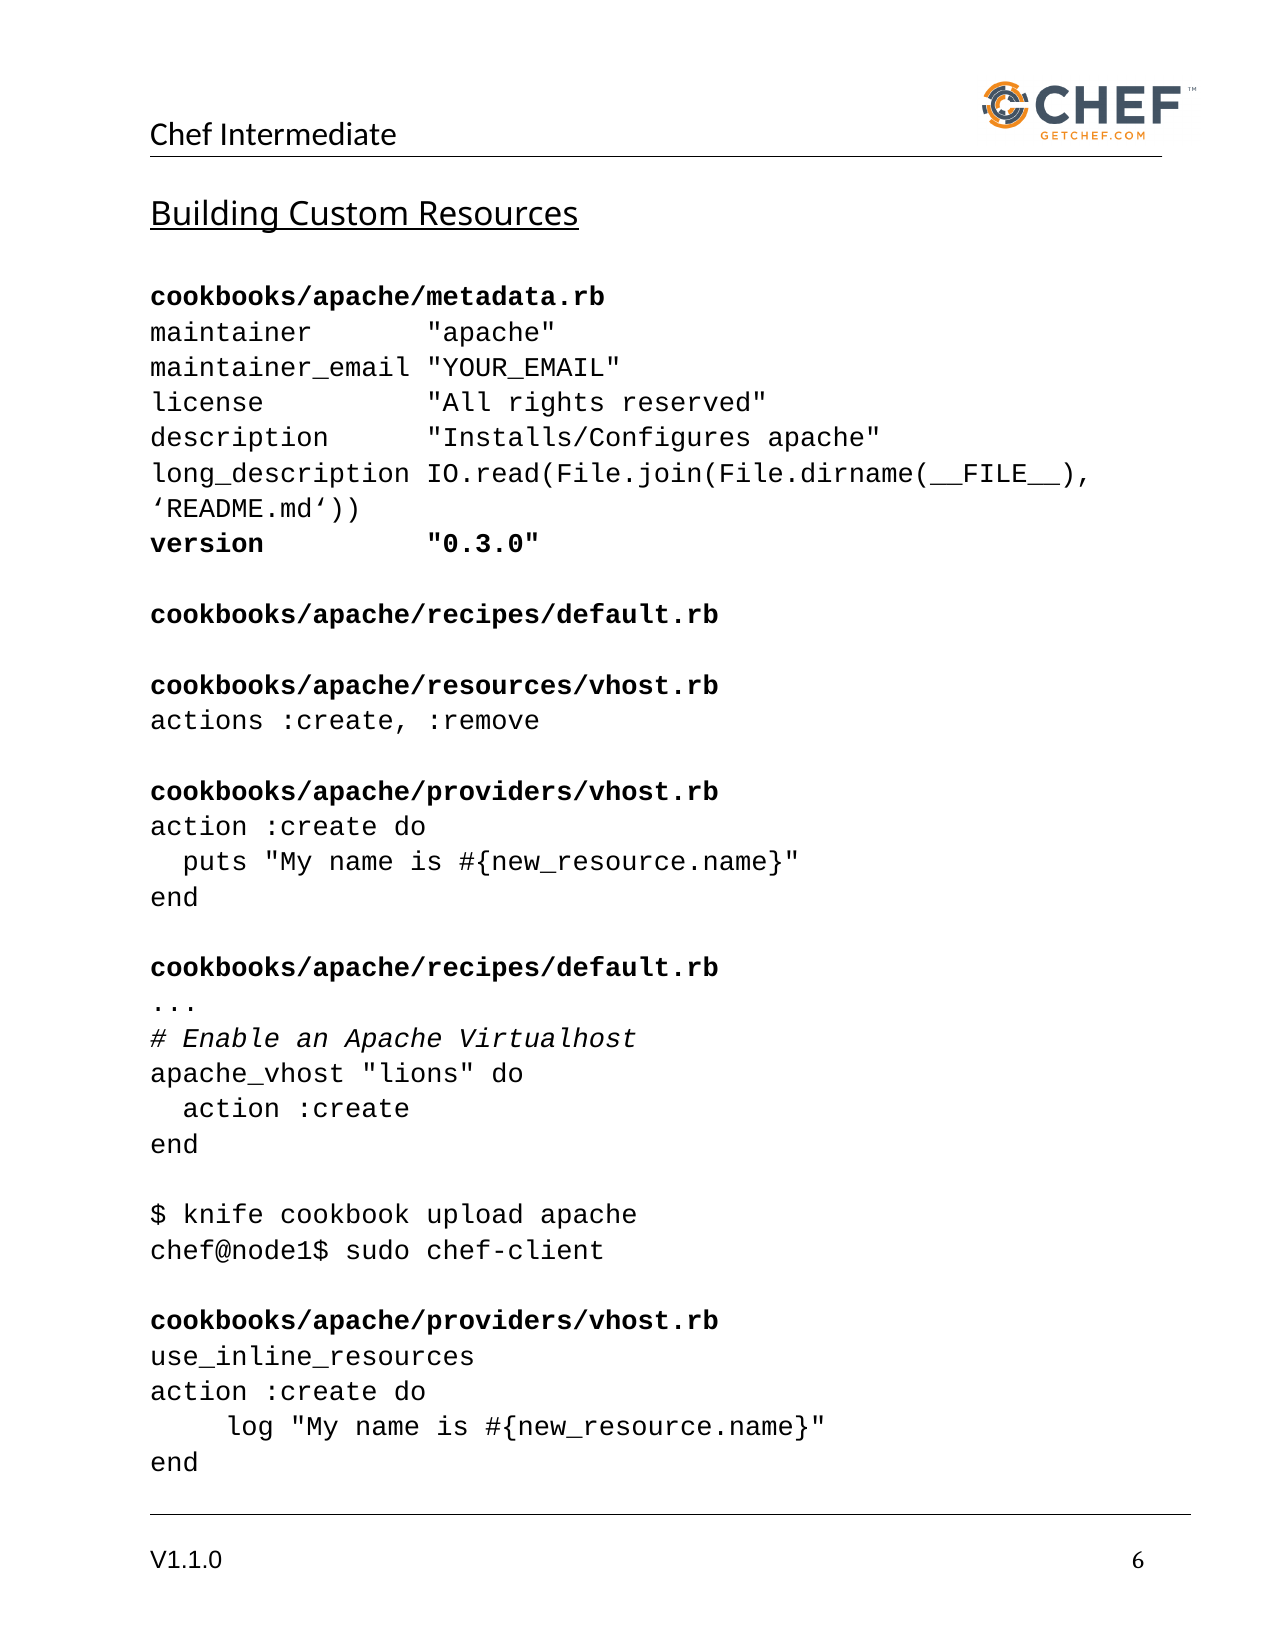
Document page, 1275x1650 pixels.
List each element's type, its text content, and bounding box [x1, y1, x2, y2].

text maintainer "apache" [150, 318, 1162, 349]
text license "All rights reserved" [150, 389, 1162, 420]
text chef@node1$ sudo chef-client [150, 1236, 1162, 1267]
text long_description IO.read(File.join(File.dirname(__FILE__), ‘README.md‘)) [150, 459, 1162, 526]
text use_inline_resources [150, 1342, 1162, 1373]
text ... [150, 989, 1162, 1020]
text log "My name is #{new_resource.name}" [150, 1413, 1162, 1444]
text action :create do [150, 813, 1162, 843]
text actions :create, :remove [150, 707, 1162, 737]
subtitle Building Custom Resources [150, 189, 1162, 235]
text end [150, 1131, 1162, 1161]
text description "Installs/Configures apache" [150, 424, 1162, 455]
text cookbooks/apache/recipes/default.rb [150, 954, 1162, 985]
text maintainer_email "YOUR_EMAIL" [150, 354, 1162, 384]
text cookbooks/apache/providers/vhost.rb [150, 777, 1162, 808]
text version "0.3.0" [150, 530, 1162, 561]
picture [977, 75, 1200, 146]
text $ knife cookbook upload apache [150, 1201, 1162, 1232]
text cookbooks/apache/metadata.rb [150, 283, 1162, 314]
text cookbooks/apache/providers/vhost.rb [150, 1307, 1162, 1338]
text end [150, 1448, 1162, 1479]
text apache_vhost "lions" do [150, 1060, 1162, 1091]
text action :create [150, 1095, 1162, 1126]
text cookbooks/apache/resources/vhost.rb [150, 671, 1162, 702]
text puts "My name is #{new_resource.name}" [150, 848, 1162, 879]
text # Enable an Apache Virtualhost [150, 1024, 1162, 1055]
text end [150, 883, 1162, 914]
text cookbooks/apache/recipes/default.rb [150, 601, 1162, 632]
text action :create do [150, 1378, 1162, 1408]
